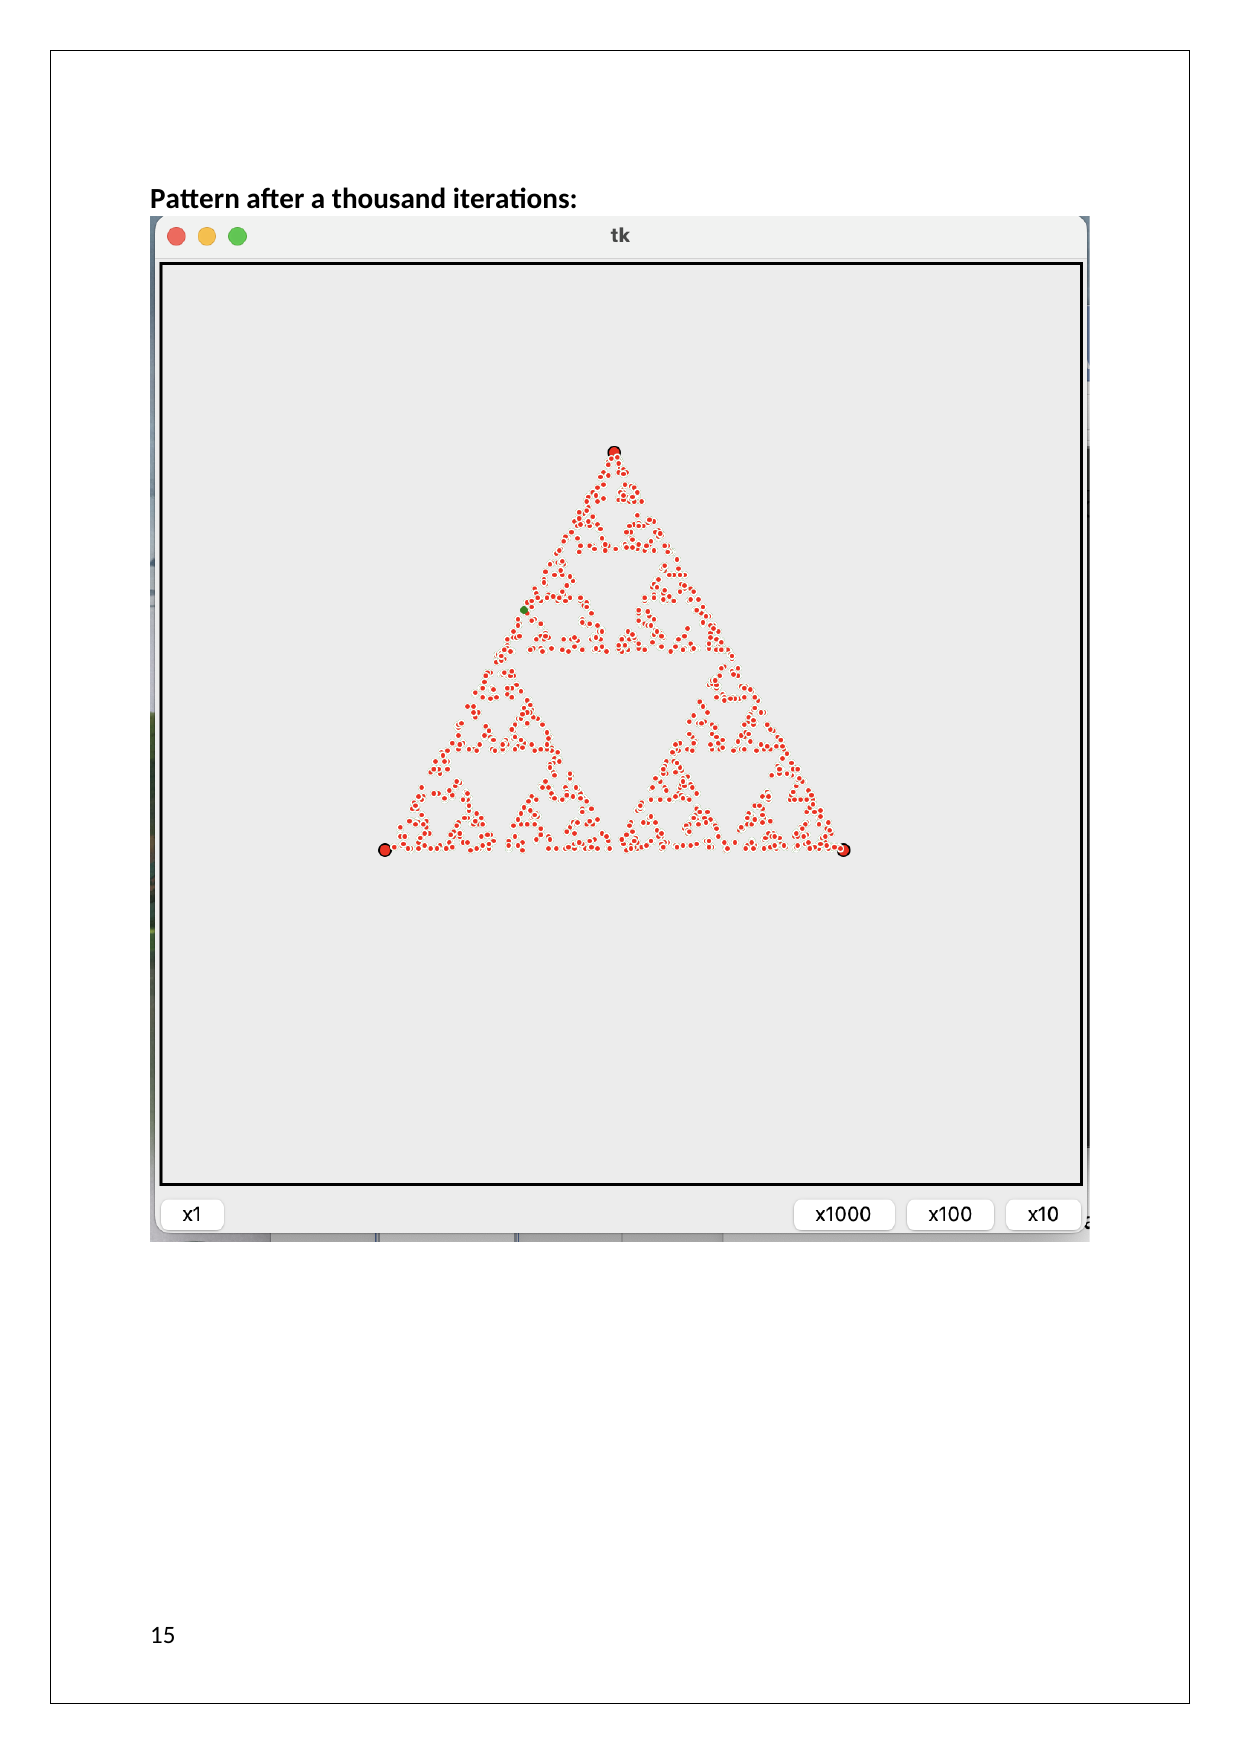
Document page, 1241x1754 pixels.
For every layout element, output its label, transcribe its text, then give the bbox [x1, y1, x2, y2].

picture [150, 216, 1090, 1242]
text Pattern after a thousand iterations: [150, 181, 1090, 216]
